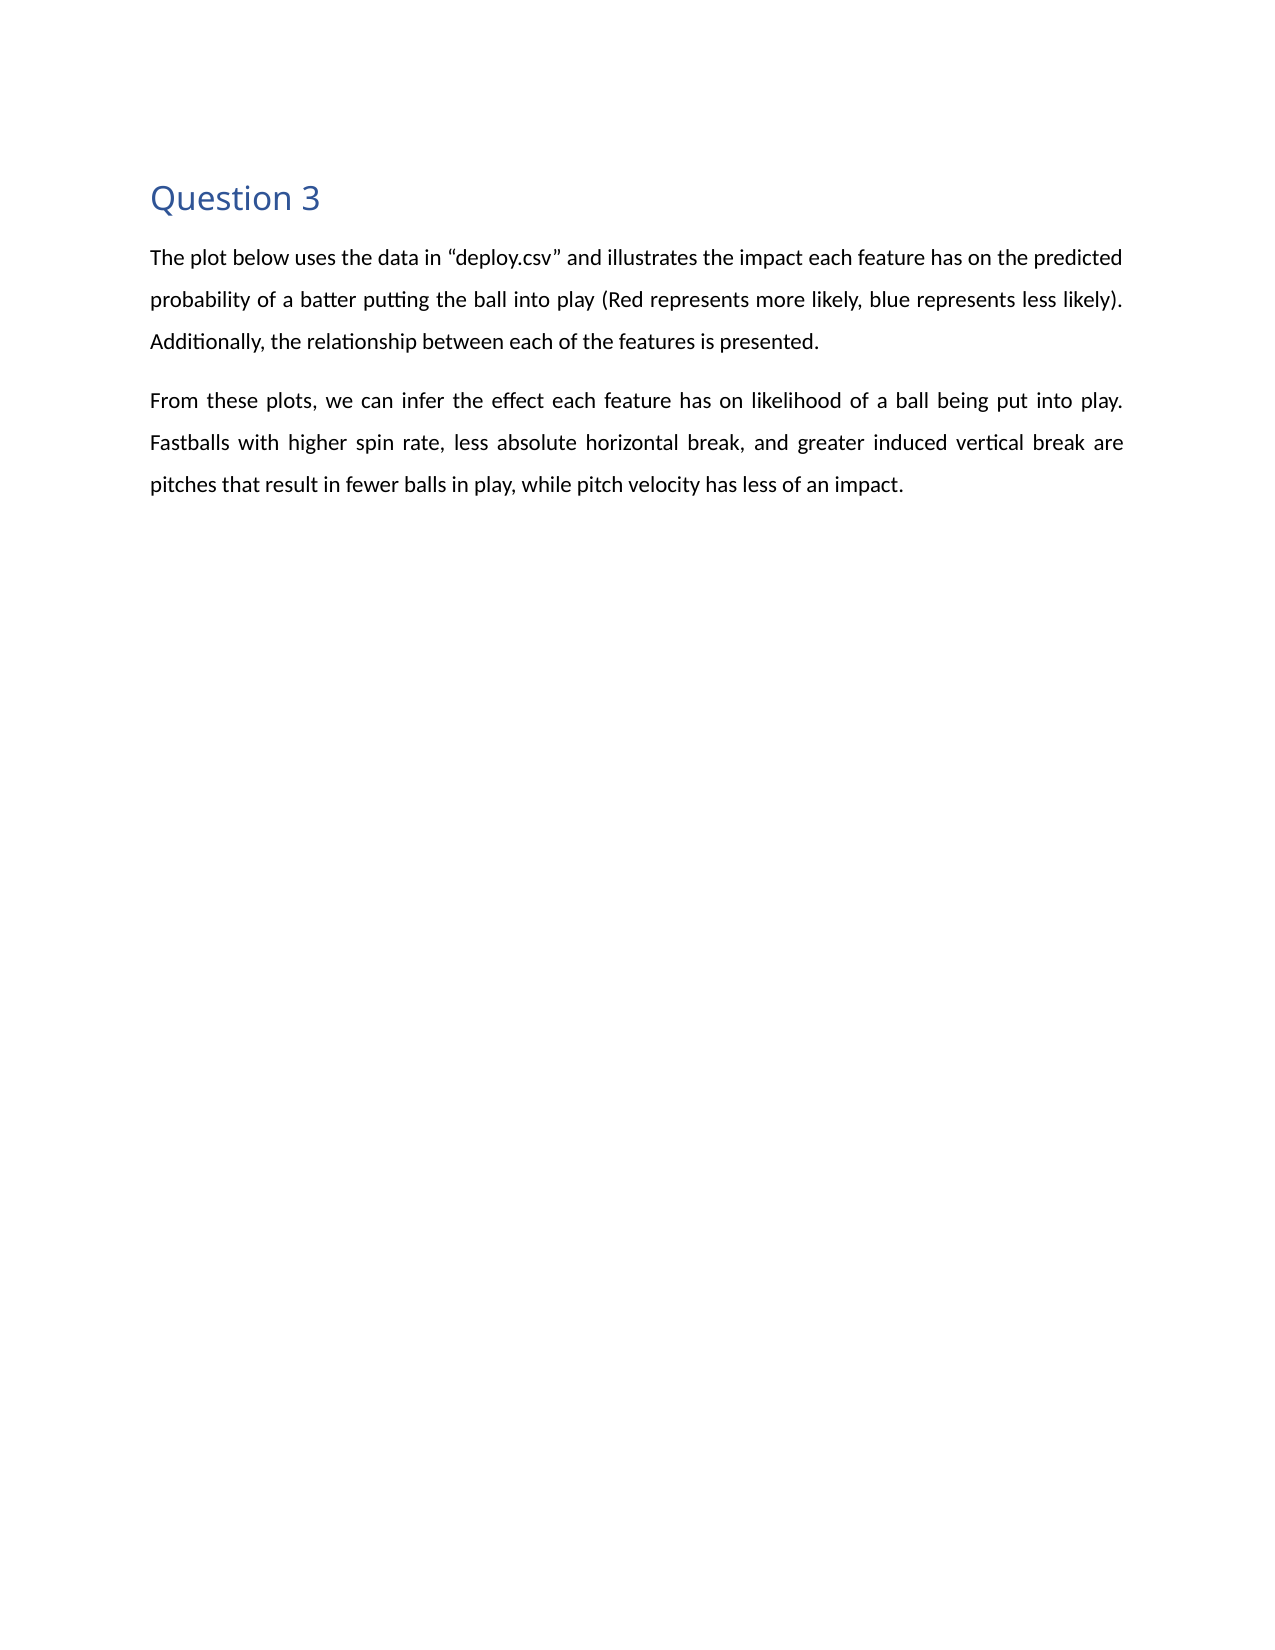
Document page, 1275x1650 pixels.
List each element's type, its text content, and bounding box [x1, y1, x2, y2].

subtitle Question 3 [150, 175, 1125, 220]
text From these plots, we can infer the effect each feature has on likelihood of a ball being put into play. Fastballs with higher spin rate, less absolute horizontal break, and greater induced vertical break are pitches that result in fewer balls in play, while pitch velocity has less of an impact. [150, 386, 1125, 498]
text The plot below uses the data in “deploy.csv” and illustrates the impact each feature has on the predicted probability of a batter putting the ball into play (Red represents more likely, blue represents less likely). Additionally, the relationship between each of the features is presented. [150, 243, 1125, 355]
